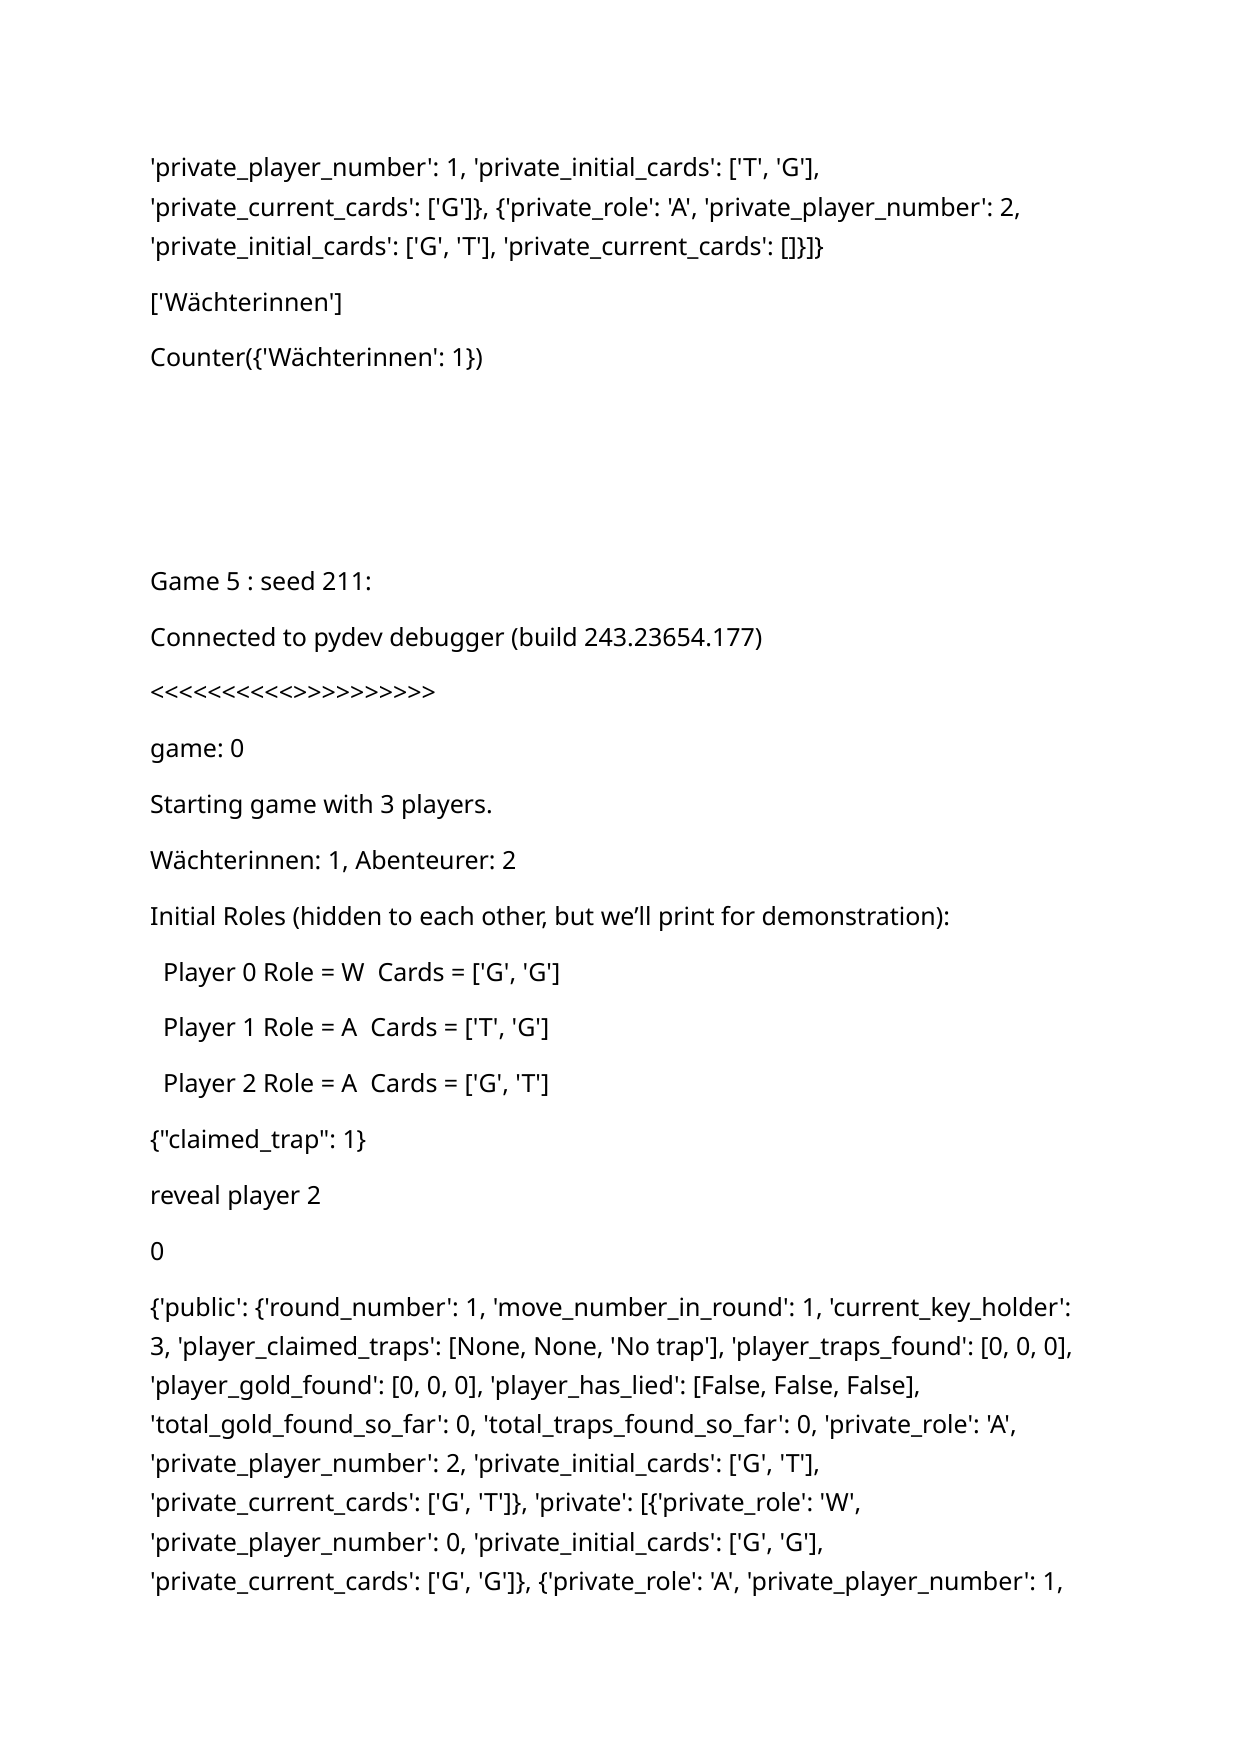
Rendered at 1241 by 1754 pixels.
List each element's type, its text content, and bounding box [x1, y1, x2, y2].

text Starting game with 3 players. [150, 787, 1090, 821]
text Counter({'Wächterinnen': 1}) [150, 340, 1090, 374]
text Player 1 Role = A Cards = ['T', 'G'] [150, 1010, 1090, 1044]
text Game 5 : seed 211: [150, 563, 1090, 597]
text {"claimed_trap": 1} [150, 1122, 1090, 1156]
text Player 2 Role = A Cards = ['G', 'T'] [150, 1066, 1090, 1100]
text ['Wächterinnen'] [150, 284, 1090, 318]
text game: 0 [150, 731, 1090, 765]
text Wächterinnen: 1, Abenteurer: 2 [150, 842, 1090, 877]
text Connected to pydev debugger (build 243.23654.177) [150, 619, 1090, 653]
text reveal player 2 [150, 1177, 1090, 1212]
text Initial Roles (hidden to each other, but we’ll print for demonstration): [150, 898, 1090, 932]
text Player 0 Role = W Cards = ['G', 'G'] [150, 954, 1090, 988]
text 0 [150, 1233, 1090, 1267]
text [150, 1289, 1090, 1597]
text <<<<<<<<<<>>>>>>>>>> [150, 675, 1090, 709]
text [150, 150, 1090, 262]
